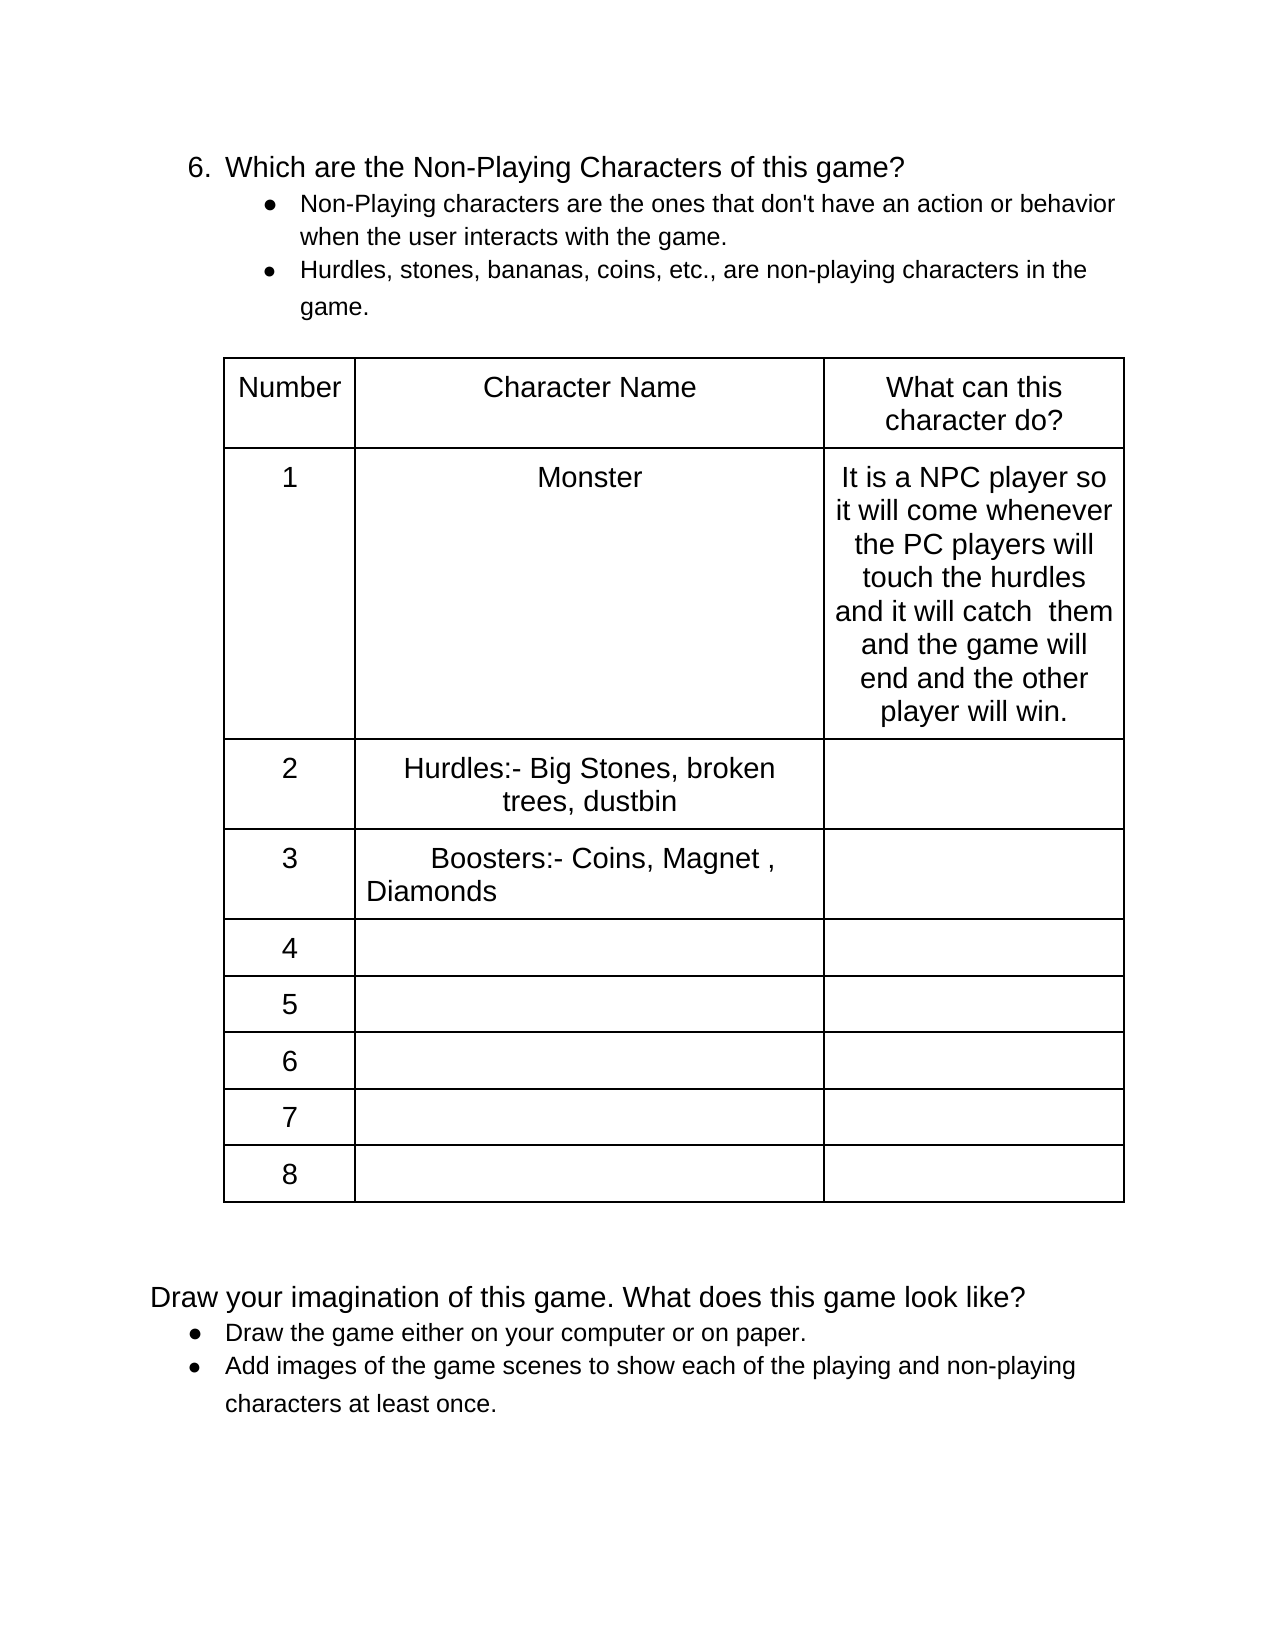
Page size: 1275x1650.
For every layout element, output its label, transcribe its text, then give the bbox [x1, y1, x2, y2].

list Hurdles, stones, bananas, coins, etc., are non-playing characters in the game. [262, 254, 1125, 322]
table_cell [825, 977, 1123, 1031]
table_cell 1 [225, 449, 354, 738]
table_cell 7 [225, 1090, 354, 1144]
table_cell [825, 1090, 1123, 1144]
table_cell [825, 920, 1123, 975]
table_header Character Name [356, 359, 823, 447]
table_cell [825, 1033, 1123, 1088]
table_cell 2 [225, 740, 354, 828]
table_cell 5 [225, 977, 354, 1031]
table_cell Hurdles:- Big Stones, broken trees, dustbin [356, 740, 823, 828]
table_cell [356, 1146, 823, 1201]
table_header Number [225, 359, 354, 447]
table_cell It is a NPC player so it will come whenever the PC players will touch the hurdles and it will catch them and the game will end and the other player will win. [825, 449, 1123, 738]
table_cell [825, 1146, 1123, 1201]
table_cell 6 [225, 1033, 354, 1088]
table_cell Monster [356, 449, 823, 738]
table_cell [825, 740, 1123, 828]
table_cell 4 [225, 920, 354, 975]
table_header What can this character do? [825, 359, 1123, 447]
table_cell 8 [225, 1146, 354, 1201]
list Draw the game either on your computer or on paper. [187, 1318, 1125, 1347]
table_cell [356, 920, 823, 975]
table_cell Boosters:- Coins, Magnet , Diamonds [356, 830, 823, 918]
table_cell [356, 1033, 823, 1088]
list Add images of the game scenes to show each of the playing and non-playing characters at least once. [187, 1351, 1125, 1419]
table_cell 3 [225, 830, 354, 918]
list Non-Playing characters are the ones that don't have an action or behavior when the user interacts with the game. [262, 188, 1125, 250]
table_cell [356, 1090, 823, 1144]
table_cell [356, 977, 823, 1031]
list Which are the Non-Playing Characters of this game? [187, 150, 1125, 183]
table_cell [825, 830, 1123, 918]
text Draw your imagination of this game. What does this game look like? [150, 1280, 1125, 1313]
